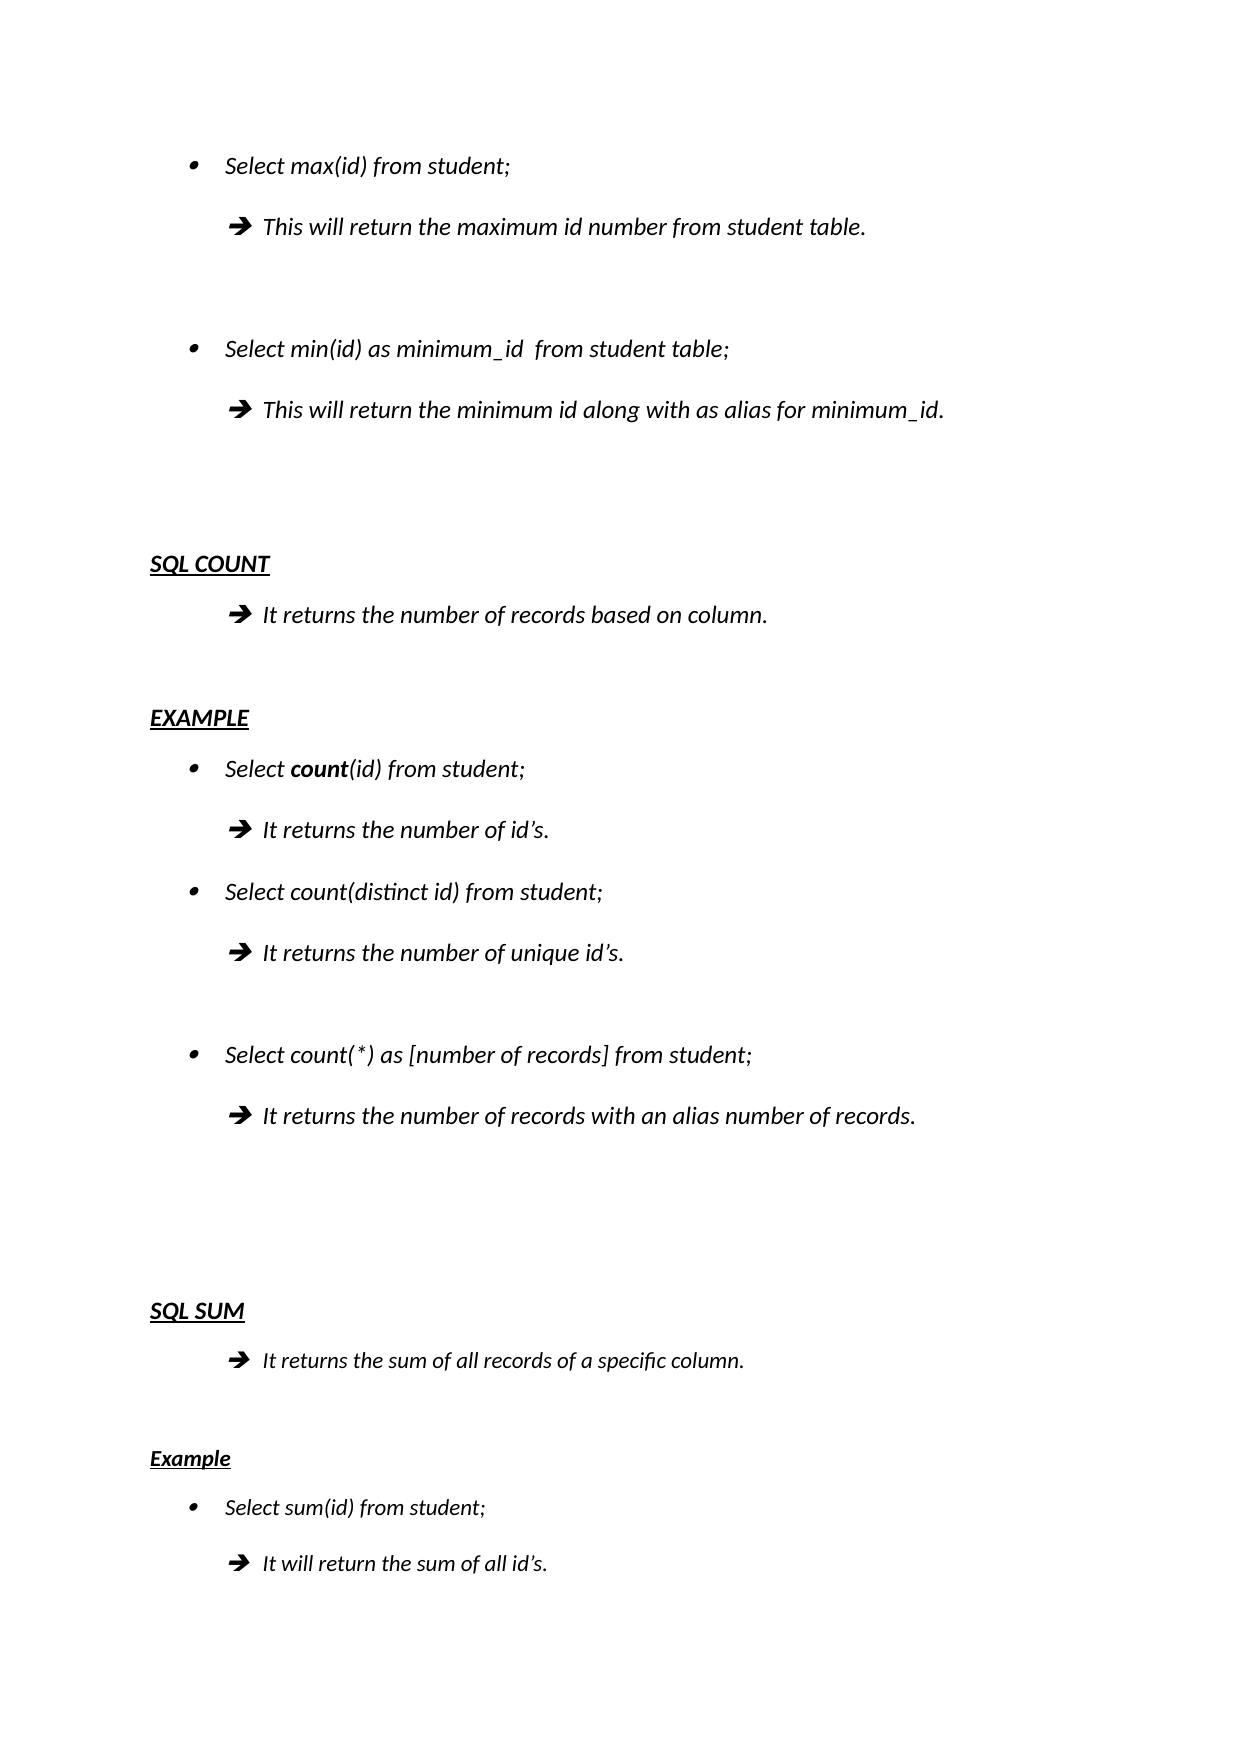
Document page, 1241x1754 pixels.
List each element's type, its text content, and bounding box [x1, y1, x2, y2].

text SQL SUM [150, 1295, 1090, 1325]
list Select count(distinct id) from student; [187, 876, 1090, 906]
list Select max(id) from student; [187, 150, 1090, 181]
list It will return the sum of all id’s. [225, 1549, 1090, 1577]
text SQL COUNT [150, 548, 1090, 579]
list It returns the number of records with an alias number of records. [225, 1101, 1090, 1131]
text Example [150, 1444, 1090, 1472]
list Select min(id) as minimum_id from student table; [187, 333, 1090, 364]
list Select sum(id) from student; [187, 1493, 1090, 1521]
list It returns the sum of all records of a specific column. [225, 1346, 1090, 1374]
list It returns the number of unique id’s. [225, 937, 1090, 967]
list It returns the number of records based on column. [225, 599, 1090, 630]
list It returns the number of id’s. [225, 815, 1090, 845]
list This will return the maximum id number from student table. [225, 211, 1090, 242]
list This will return the minimum id along with as alias for minimum_id. [225, 394, 1090, 425]
text EXAMPLE [150, 702, 1090, 733]
list Select count(id) from student; [187, 754, 1090, 784]
list Select count(*) as [number of records] from student; [187, 1039, 1090, 1070]
